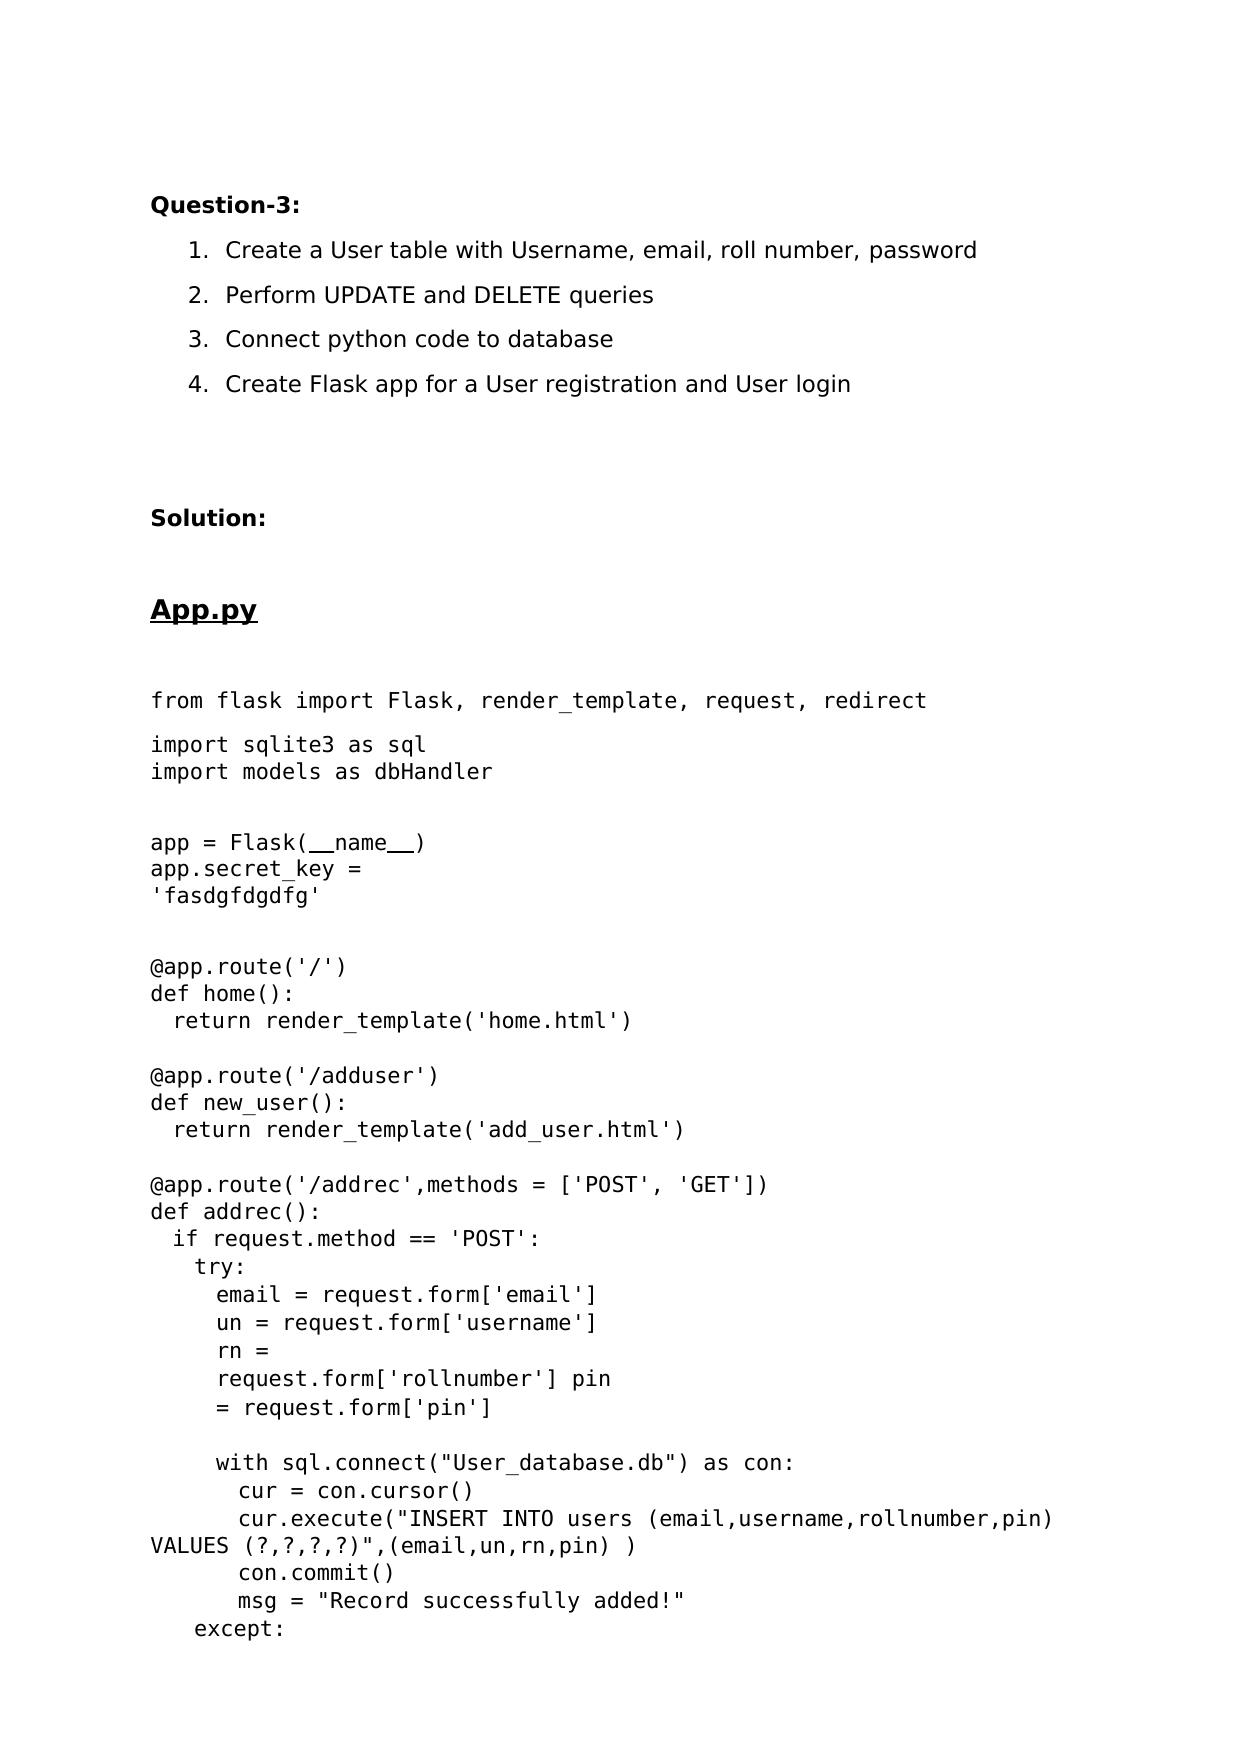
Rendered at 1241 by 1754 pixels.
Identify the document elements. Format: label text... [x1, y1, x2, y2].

text from flask import Flask, render_template, request, redirect [150, 688, 1186, 714]
text return render_template('home.html') [172, 1008, 1186, 1034]
list Perform UPDATE and DELETE queries [188, 282, 1186, 308]
text return render_template('add_user.html') [172, 1117, 1186, 1143]
text app = Flask( name ) app.secret_key = 'fasdgfdgdfg' [150, 830, 545, 909]
text App.py [150, 594, 1186, 626]
list Create a User table with Username, email, roll number, password [188, 237, 1186, 264]
text if request.method == 'POST': try: [172, 1226, 542, 1280]
text con.commit() [238, 1560, 1186, 1586]
subtitle Solution: [150, 505, 1186, 531]
list Create Flask app for a User registration and User login [188, 371, 1186, 398]
subtitle Question-3: [150, 193, 1186, 219]
list Connect python code to database [188, 326, 1186, 353]
text cur.execute("INSERT INTO users (email,username,rollnumber,pin) VALUES (?,?,?,?)",(email,un,rn,pin) ) [150, 1506, 1056, 1558]
text @app.route('/adduser') def new_user(): [150, 1063, 442, 1116]
text msg = "Record successfully added!" except: [194, 1588, 687, 1641]
text import sqlite3 as sql import models as dbHandler [150, 732, 494, 784]
text @app.route('/') def home(): [150, 954, 349, 1007]
text email = request.form['email'] un = request.form['username'] rn = request.form['rollnumber'] pin = request.form['pin'] [216, 1282, 624, 1420]
text @app.route('/addrec',methods = ['POST', 'GET']) def addrec(): [150, 1172, 771, 1224]
text with sql.connect("User_database.db") as con: cur = con.cursor() [216, 1450, 797, 1503]
